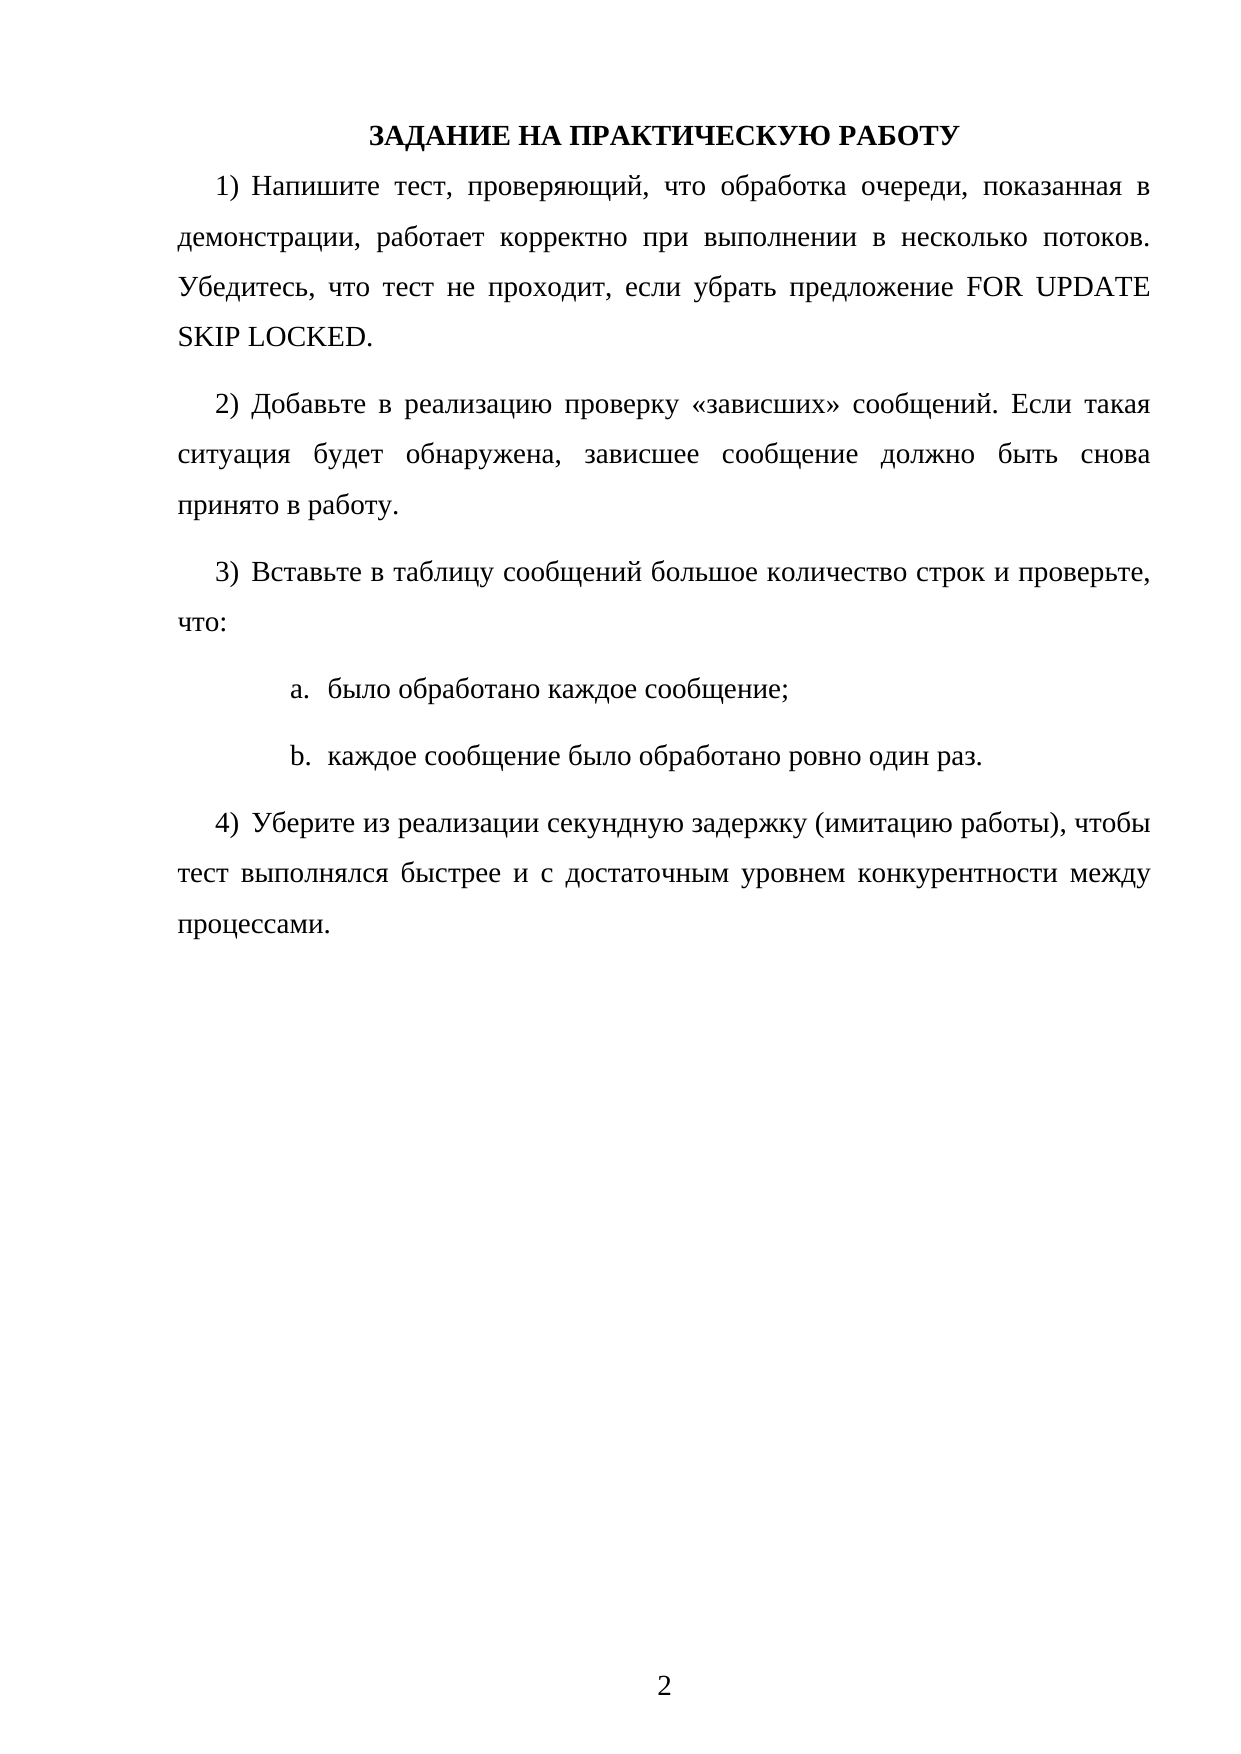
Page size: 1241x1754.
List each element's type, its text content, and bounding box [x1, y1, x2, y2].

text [177, 118, 1152, 152]
list Напишите тест, проверяющий, что обработка очереди, показанная в демонстрации, работает корректно при выполнении в несколько потоков. Убедитесь, что тест не проходит, если убрать предложение FOR UPDATE SKIP LOCKED. [177, 168, 1152, 353]
list Уберите из реализации секундную задержку (имитацию работы), чтобы тест выполнялся быстрее и с достаточным уровнем конкурентности между процессами. [177, 805, 1152, 939]
list Добавьте в реализацию проверку «зависших» сообщений. Если такая ситуация будет обнаружена, зависшее сообщение должно быть снова принято в работу. [177, 386, 1152, 521]
list было обработано каждое сообщение; [290, 671, 1152, 705]
list каждое сообщение было обработано ровно один раз. [290, 738, 1152, 772]
list Вставьте в таблицу сообщений большое количество строк и проверьте, что: [177, 554, 1152, 638]
